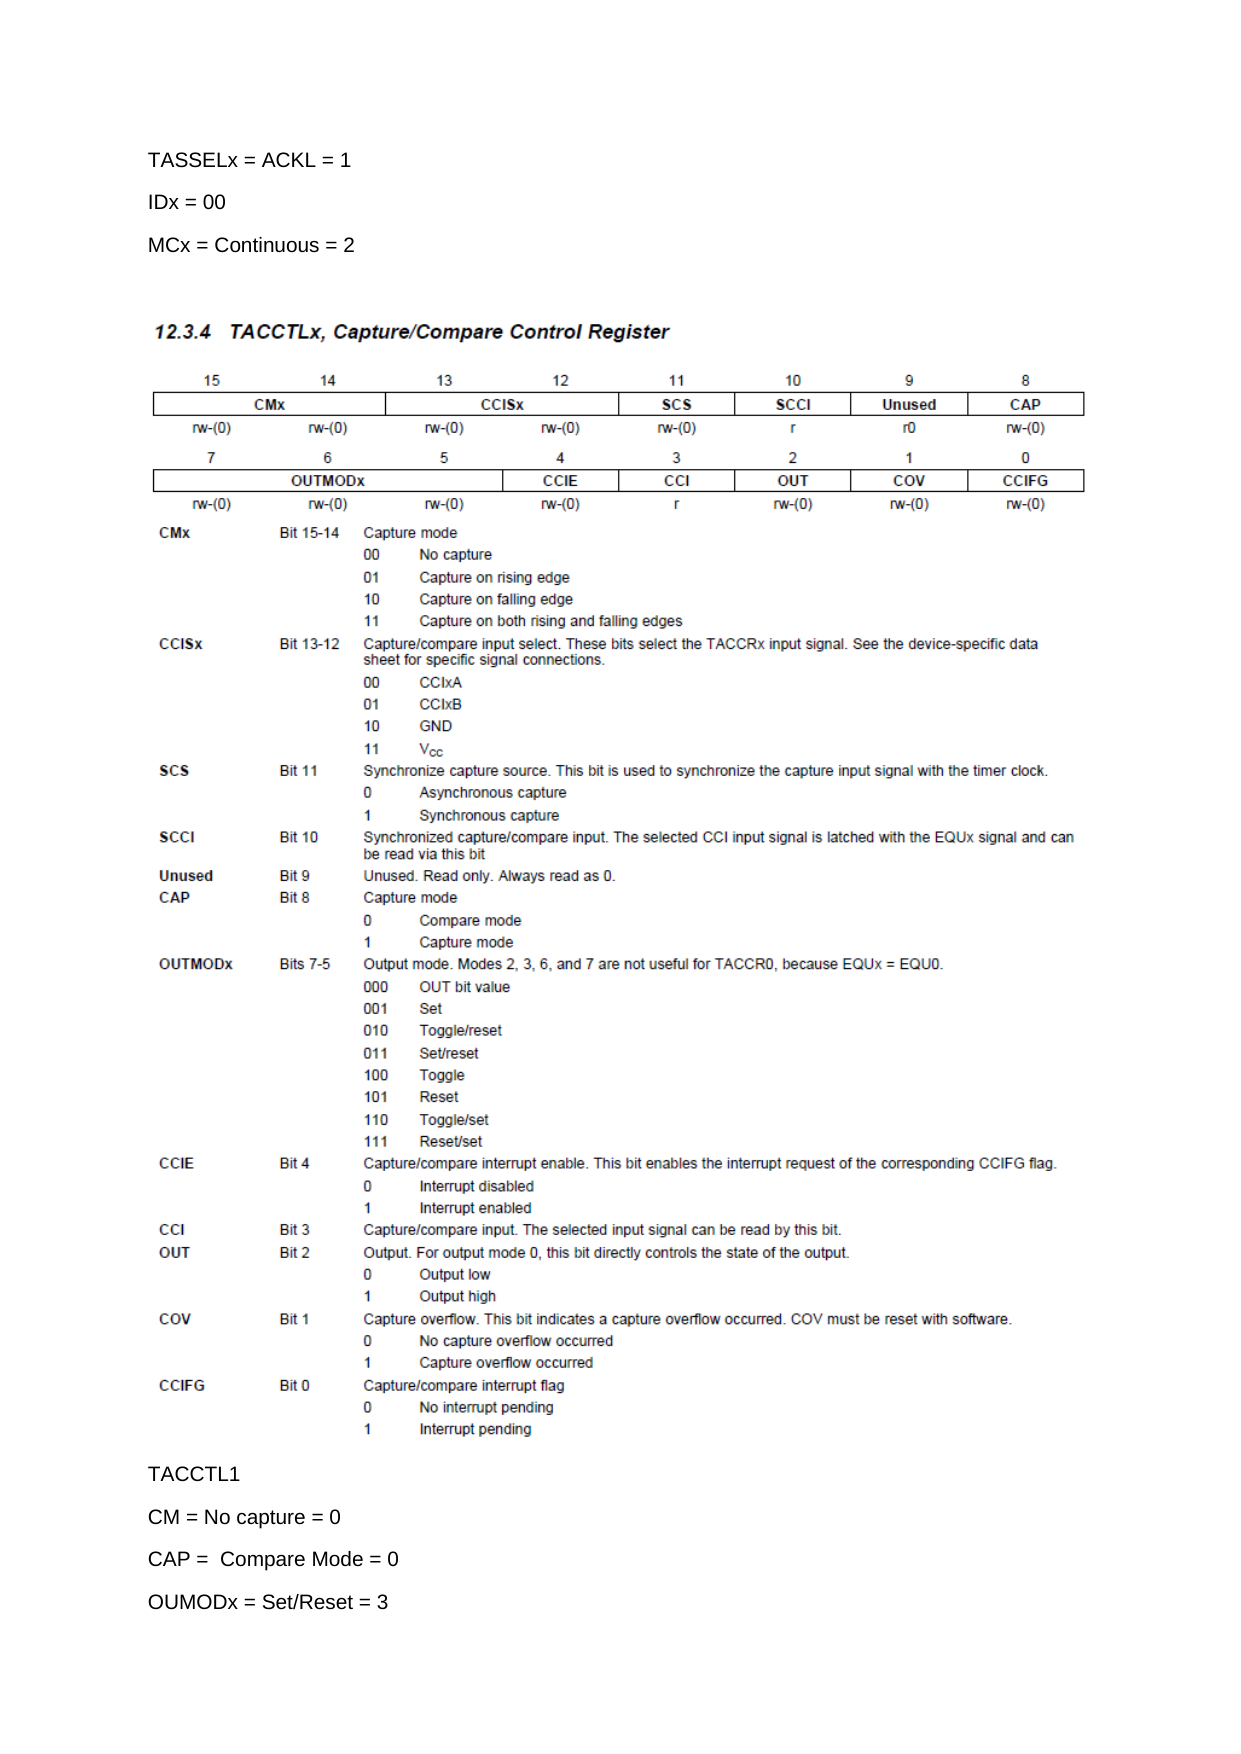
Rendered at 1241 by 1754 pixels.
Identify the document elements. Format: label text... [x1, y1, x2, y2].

text TASSELx = ACKL = 1 [148, 148, 1093, 172]
picture [147, 317, 1093, 1444]
text OUMODx = Set/Reset = 3 [148, 1590, 1093, 1614]
text IDx = 00 [148, 190, 1093, 214]
text TACCTL1 [148, 1462, 1093, 1486]
text CM = No capture = 0 [148, 1505, 1093, 1529]
text MCx = Continuous = 2 [148, 233, 1093, 257]
text CAP = Compare Mode = 0 [148, 1547, 1093, 1571]
